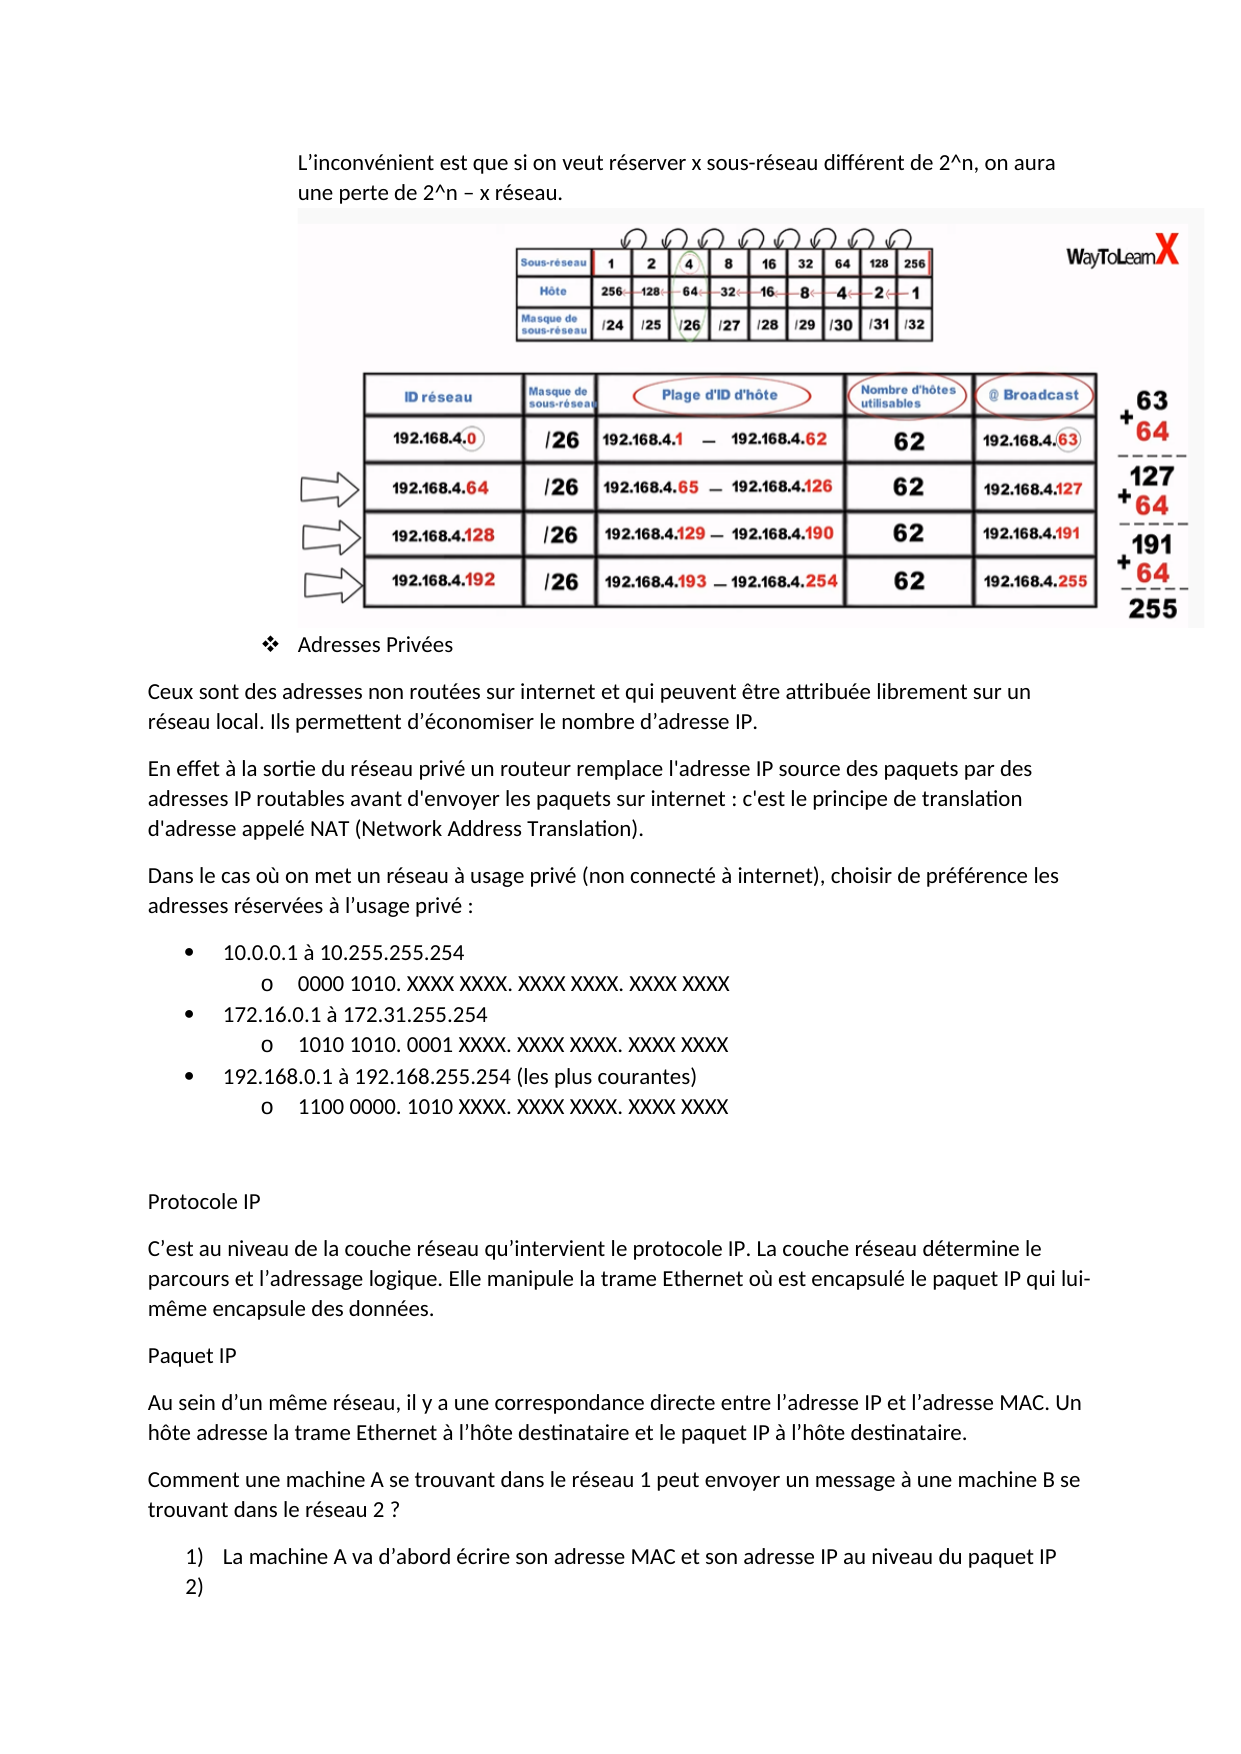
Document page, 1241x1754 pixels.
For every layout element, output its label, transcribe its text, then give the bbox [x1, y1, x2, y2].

list Adresses Privées [260, 630, 1093, 658]
picture [297, 208, 1205, 628]
list 1100 0000. 1010 XXXX. XXXX XXXX. XXXX XXXX [260, 1092, 1093, 1121]
list 192.168.0.1 à 192.168.255.254 (les plus courantes) [185, 1062, 1093, 1090]
text En effet à la sortie du réseau privé un routeur remplace l'adresse IP source des paquets par des adresses IP routables avant d'envoyer les paquets sur internet : c'est le principe de translation d'adresse appelé NAT (Network Address Translation). [148, 754, 1093, 843]
list La machine A va d’abord écrire son adresse MAC et son adresse IP au niveau du paquet IP [185, 1542, 1093, 1570]
list 172.16.0.1 à 172.31.255.254 [185, 1000, 1093, 1028]
text C’est au niveau de la couche réseau qu’intervient le protocole IP. La couche réseau détermine le parcours et l’adressage logique. Elle manipule la trame Ethernet où est encapsulé le paquet IP qui lui-même encapsule des données. [148, 1234, 1093, 1322]
text Paquet IP [148, 1341, 1093, 1369]
text Protocole IP [148, 1187, 1093, 1215]
text Au sein d’un même réseau, il y a une correspondance directe entre l’adresse IP et l’adresse MAC. Un hôte adresse la trame Ethernet à l’hôte destinataire et le paquet IP à l’hôte destinataire. [148, 1388, 1093, 1446]
list 0000 1010. XXXX XXXX. XXXX XXXX. XXXX XXXX [260, 969, 1093, 998]
list 10.0.0.1 à 10.255.255.254 [185, 938, 1093, 967]
text Dans le cas où on met un réseau à usage privé (non connecté à internet), choisir de préférence les adresses réservées à l’usage privé : [148, 861, 1093, 920]
text Ceux sont des adresses non routées sur internet et qui peuvent être attribuée librement sur un réseau local. Ils permettent d’économiser le nombre d’adresse IP. [148, 677, 1093, 735]
list 1010 1010. 0001 XXXX. XXXX XXXX. XXXX XXXX [260, 1030, 1093, 1059]
text Comment une machine A se trouvant dans le réseau 1 peut envoyer un message à une machine B se trouvant dans le réseau 2 ? [148, 1465, 1093, 1523]
list L’inconvénient est que si on veut réserver x sous-réseau différent de 2^n, on aura une perte de 2^n – x réseau. [298, 148, 1093, 206]
